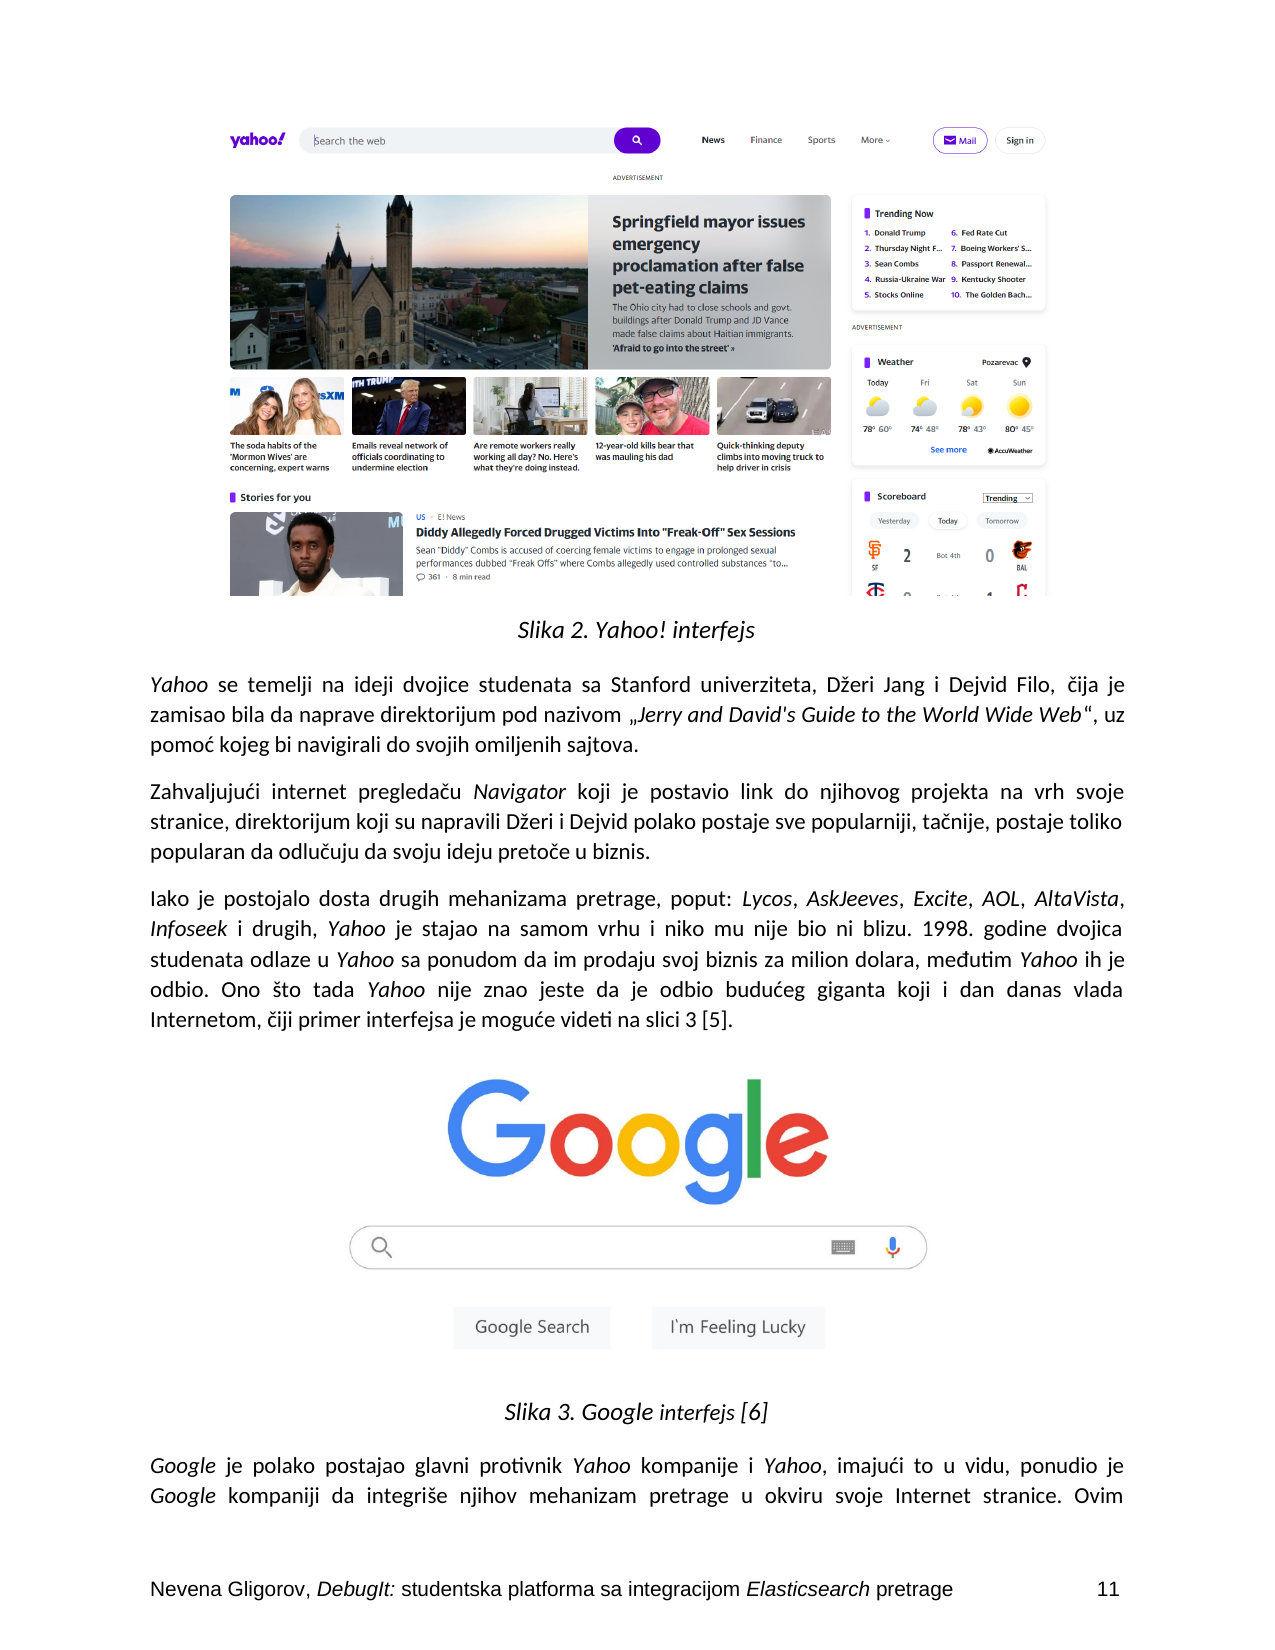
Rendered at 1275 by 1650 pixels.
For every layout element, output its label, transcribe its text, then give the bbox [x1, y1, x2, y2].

picture [150, 1052, 1125, 1377]
text Slika 3. Google interfejs [6] [150, 1396, 1125, 1426]
text Iako je postojalo dosta drugih mehanizama pretrage, poput: Lycos, AskJeeves, Excite, AOL, AltaVista, Infoseek i drugih, Yahoo je stajao na samom vrhu i niko mu nije bio ni blizu. 1998. godine dvojica studenata odlaze u Yahoo sa ponudom da im prodaju svoj biznis za milion dolara, međutim Yahoo ih je odbio. Ono što tada Yahoo nije znao jeste da je odbio budućeg giganta koji i dan danas vlada Internetom, čiji primer interfejsa je moguće videti na slici 3 [5]. [150, 884, 1125, 1033]
text Zahvaljujući internet pregledaču Navigator koji je postavio link do njihovog projekta na vrh svoje stranice, direktorijum koji su napravili Džeri i Dejvid polako postaje sve popularniji, tačnije, postaje toliko popularan da odlučuju da svoju ideju pretoče u biznis. [150, 777, 1125, 866]
text Yahoo se temelji na ideji dvojice studenata sa Stanford univerziteta, Džeri Jang i Dejvid Filo, čija je zamisao bila da naprave direktorijum pod nazivom „Jerry and David's Guide to the World Wide Web“, uz pomoć kojeg bi navigirali do svojih omiljenih sajtova. [150, 670, 1125, 758]
picture [150, 121, 1125, 596]
text Slika 2. Yahoo! interfejs [150, 614, 1125, 645]
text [150, 1451, 1125, 1510]
